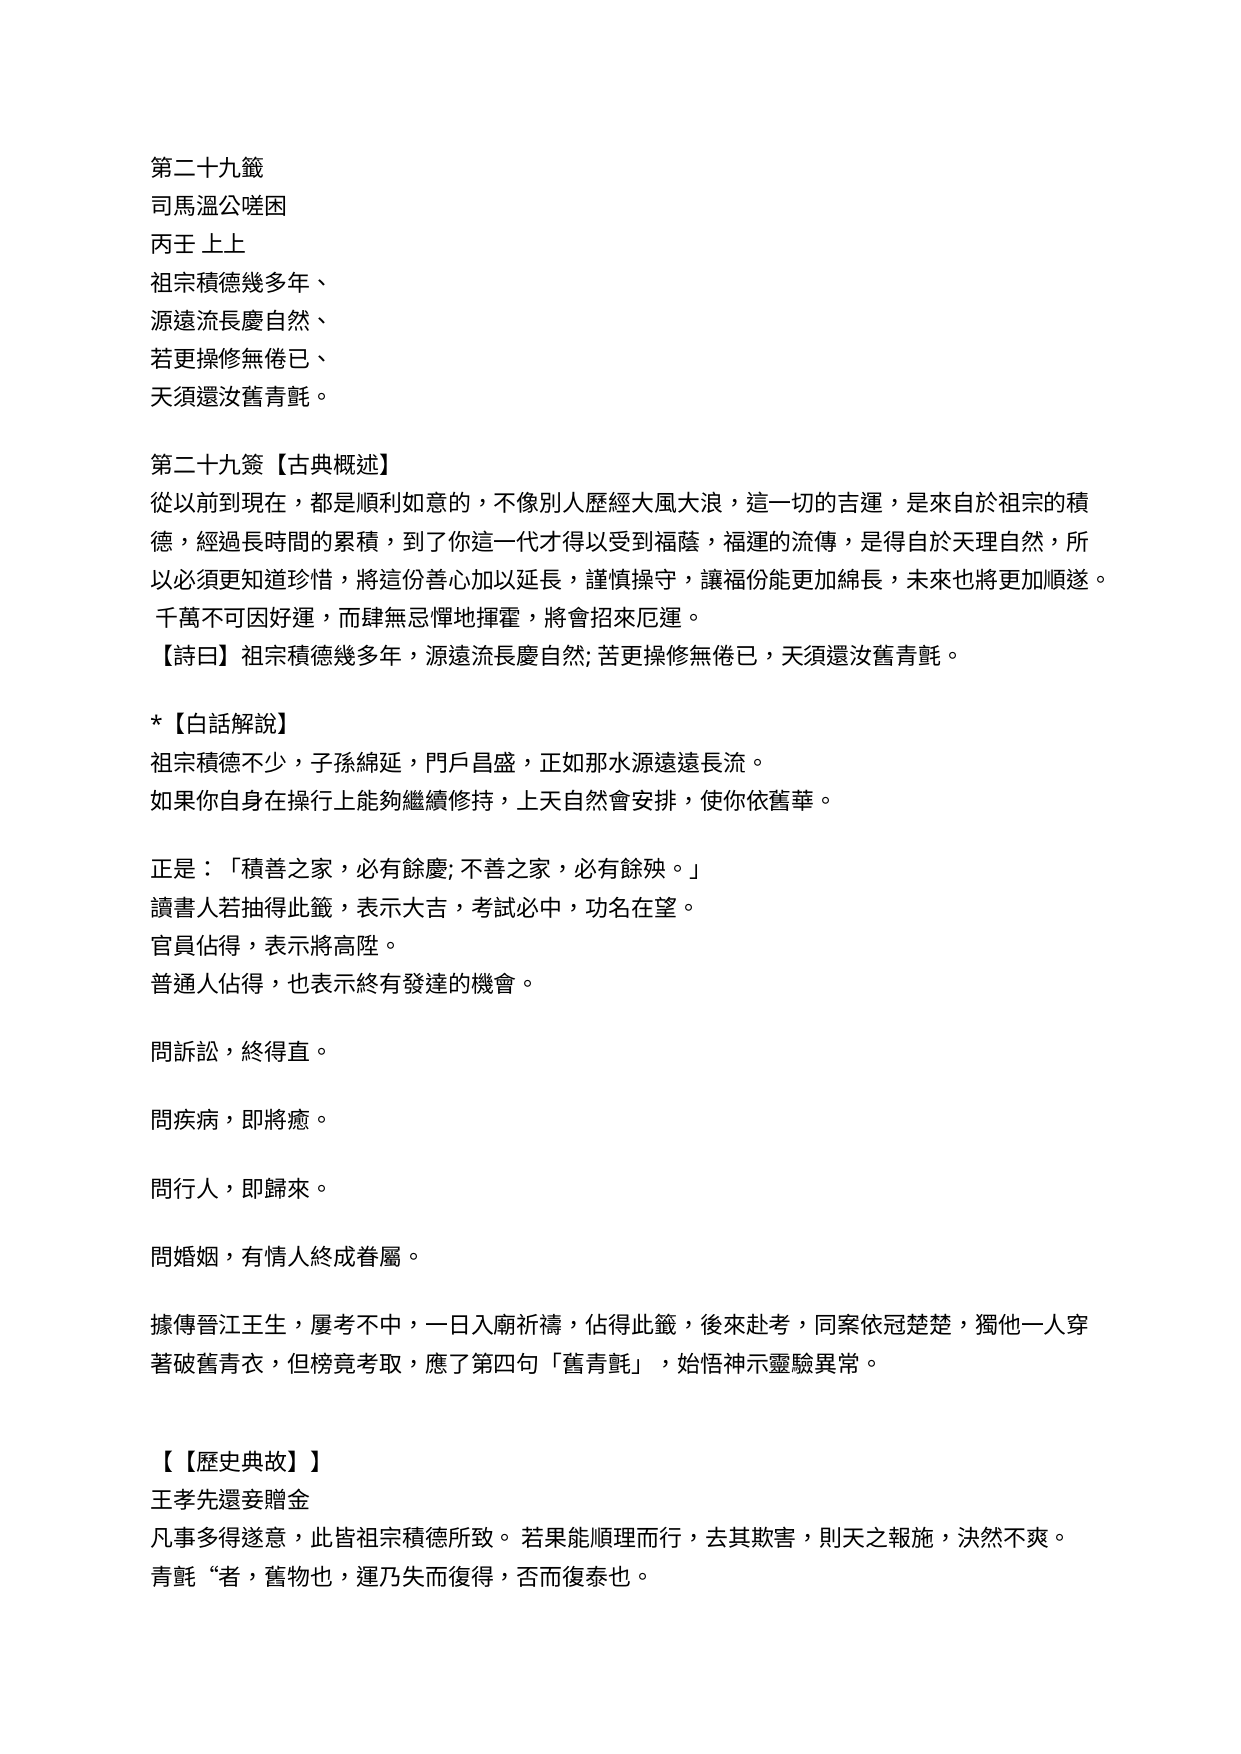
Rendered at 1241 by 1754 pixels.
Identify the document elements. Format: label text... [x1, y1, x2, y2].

text 問疾病，即將癒。 [150, 1102, 1090, 1136]
text 天須還汝舊青氈。 [150, 379, 1090, 412]
text 問婚姻，有情人終成眷屬。 [150, 1239, 1090, 1272]
text 若更操修無倦已、 [150, 341, 1090, 374]
text 普通人佔得，也表示終有發達的機會。 [150, 966, 1090, 999]
text 王孝先還妾贈金 [150, 1482, 1090, 1515]
text 源遠流長慶自然、 [150, 302, 1090, 336]
text 【【歷史典故】】 [150, 1444, 1090, 1477]
text 凡事多得遂意，此皆祖宗積德所致。 若果能順理而行，去其欺害，則天之報施，決然不爽。 青氈“者，舊物也，運乃失而復得，否而復泰也。 [150, 1520, 1090, 1592]
text 讀書人若抽得此籤，表示大吉，考試必中，功名在望。 [150, 889, 1090, 923]
text 丙壬 上上 [150, 226, 1090, 259]
text 問行人，即歸來。 [150, 1171, 1090, 1204]
text 正是：「積善之家，必有餘慶; 不善之家，必有餘殃。」 [150, 851, 1090, 884]
text 據傳晉江王生，屢考不中，一日入廟祈禱，佔得此籤，後來赴考，同案依冠楚楚，獨他一人穿著破舊青衣，但榜竟考取，應了第四句「舊青氈」，始悟神示靈驗異常。 [150, 1307, 1090, 1379]
text 第二十九簽【古典概述】 [150, 447, 1090, 480]
text 祖宗積德不少，子孫綿延，門戶昌盛，正如那水源遠遠長流。 [150, 744, 1090, 778]
text 司馬溫公嗟困 [150, 188, 1090, 221]
text 如果你自身在操行上能夠繼續修持，上天自然會安排，使你依舊華。 [150, 783, 1090, 816]
text *【白話解說】 [150, 706, 1090, 739]
text 從以前到現在，都是順利如意的，不像別人歷經大風大浪，這一切的吉運，是來自於祖宗的積德，經過長時間的累積，到了你這一代才得以受到福蔭，福運的流傳，是得自於天理自然，所以必須更知道珍惜，將這份善心加以延長，謹慎操守，讓福份能更加綿長，未來也將更加順遂。 千萬不可因好運，而肆無忌憚地揮霍，將會招來厄運。 [150, 485, 1090, 633]
text 第二十九籤 [150, 150, 1090, 183]
text 祖宗積德幾多年、 [150, 264, 1090, 298]
text 官員佔得，表示將高陞。 [150, 927, 1090, 961]
text 【詩曰】祖宗積德幾多年，源遠流長慶自然; 苦更操修無倦已，天須還汝舊青氈。 [150, 638, 1090, 671]
text 問訴訟，終得直。 [150, 1034, 1090, 1067]
